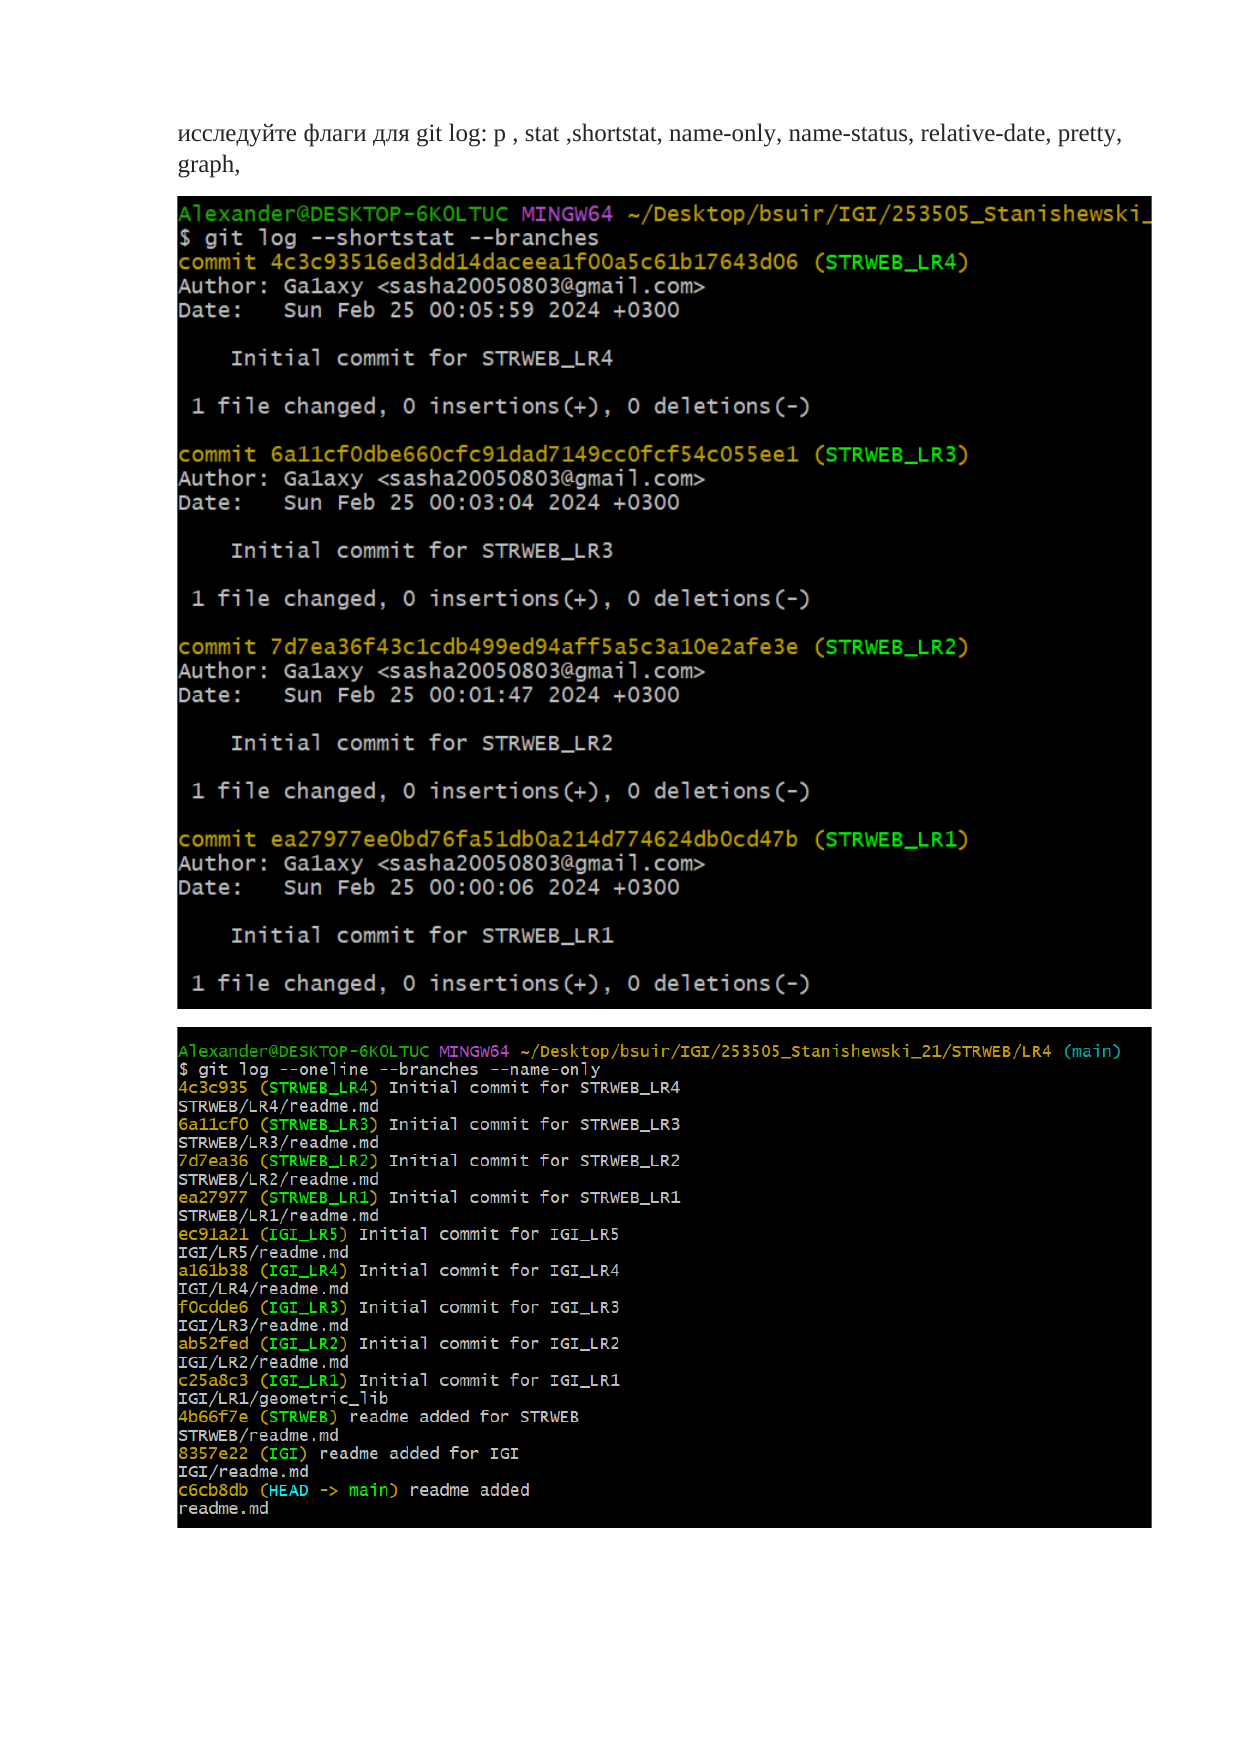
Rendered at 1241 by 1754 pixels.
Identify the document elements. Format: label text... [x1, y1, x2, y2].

picture [177, 196, 1152, 1009]
text исследуйте флаги для git log: p , stat ,shortstat, name-only, name-status, relative-date, pretty, graph, [177, 118, 1152, 178]
picture [177, 1027, 1152, 1528]
